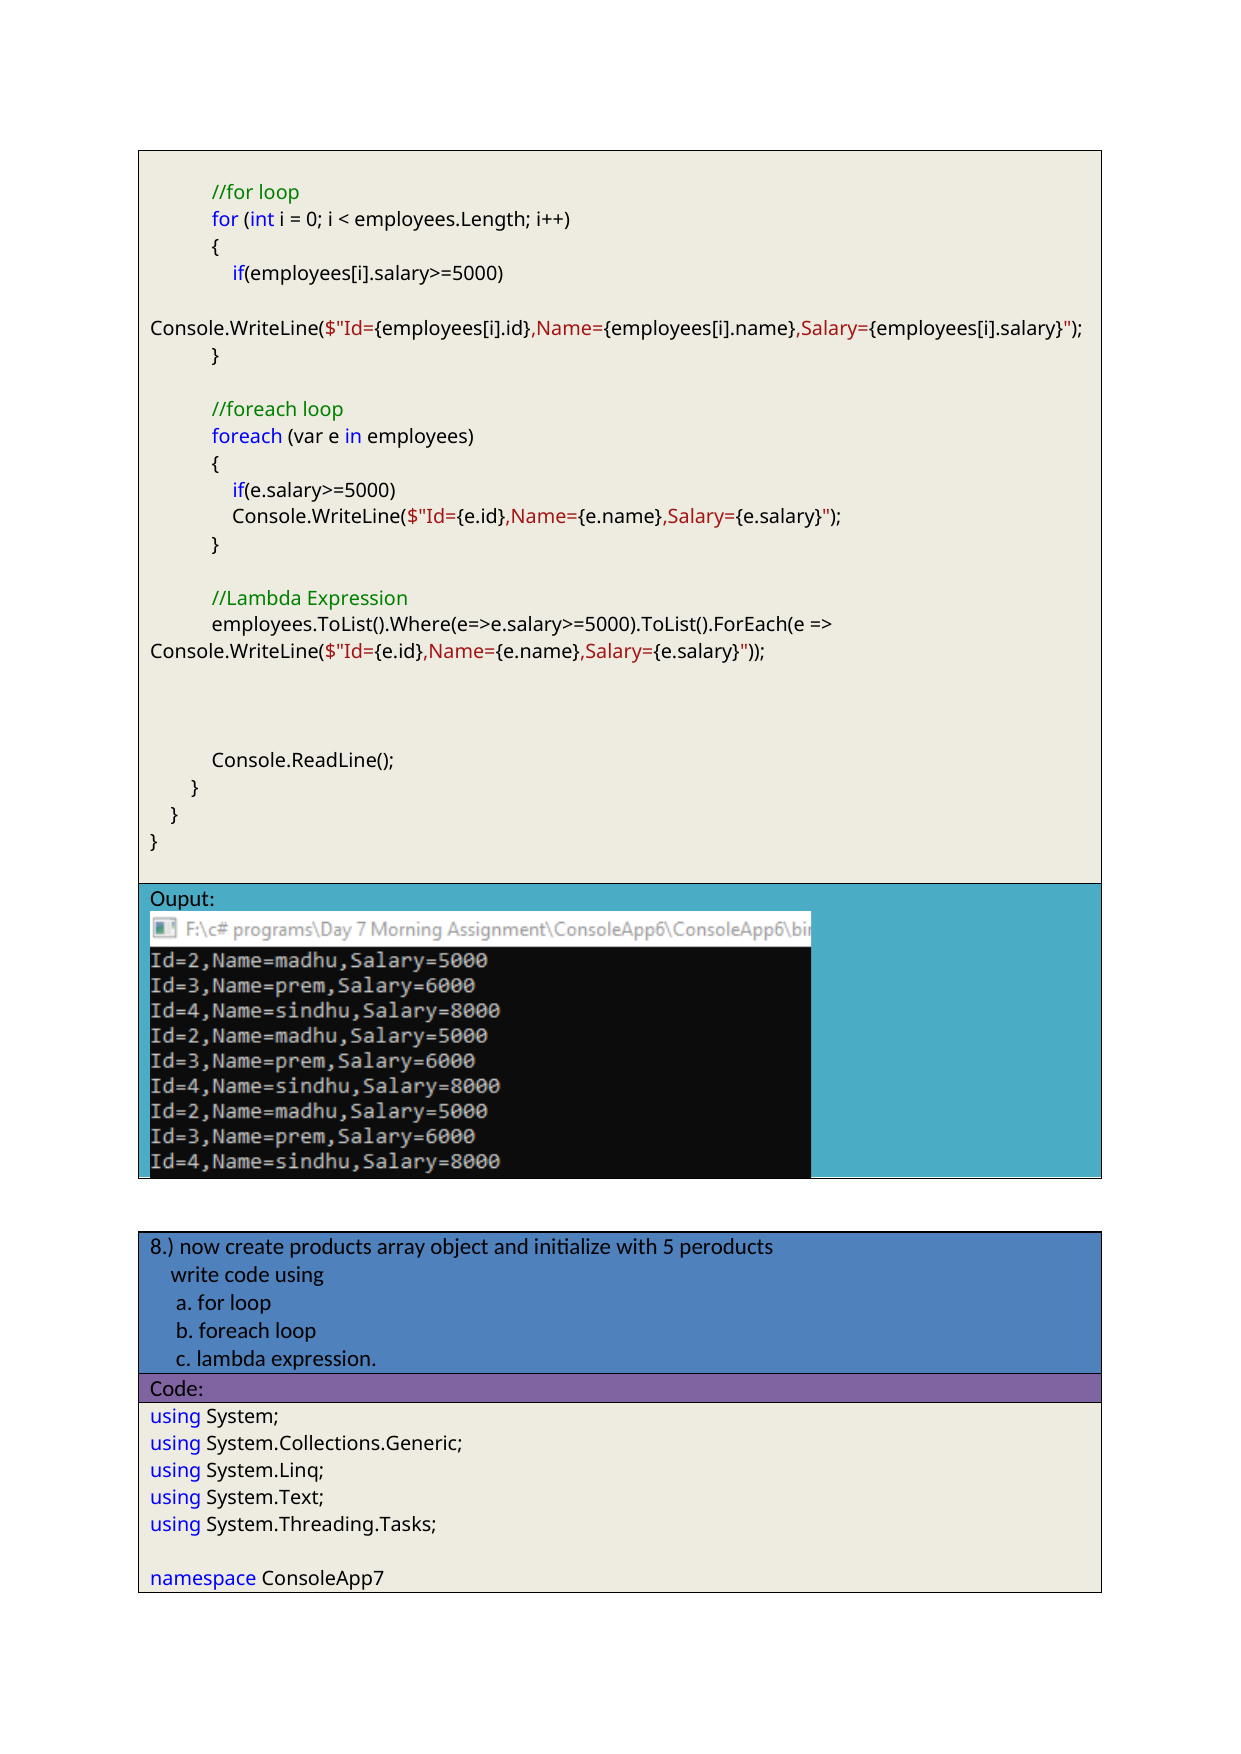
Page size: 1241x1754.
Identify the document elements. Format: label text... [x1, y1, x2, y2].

table_cell Code: [139, 1374, 1101, 1402]
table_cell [139, 151, 1101, 883]
table_header 8.) now create products array object and initialize with 5 peroducts write code using a. for loop b. foreach loop c. lambda expression. [139, 1233, 1101, 1373]
picture [150, 911, 812, 1178]
table_cell Ouput: [139, 884, 1101, 1177]
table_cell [139, 1403, 1101, 1592]
